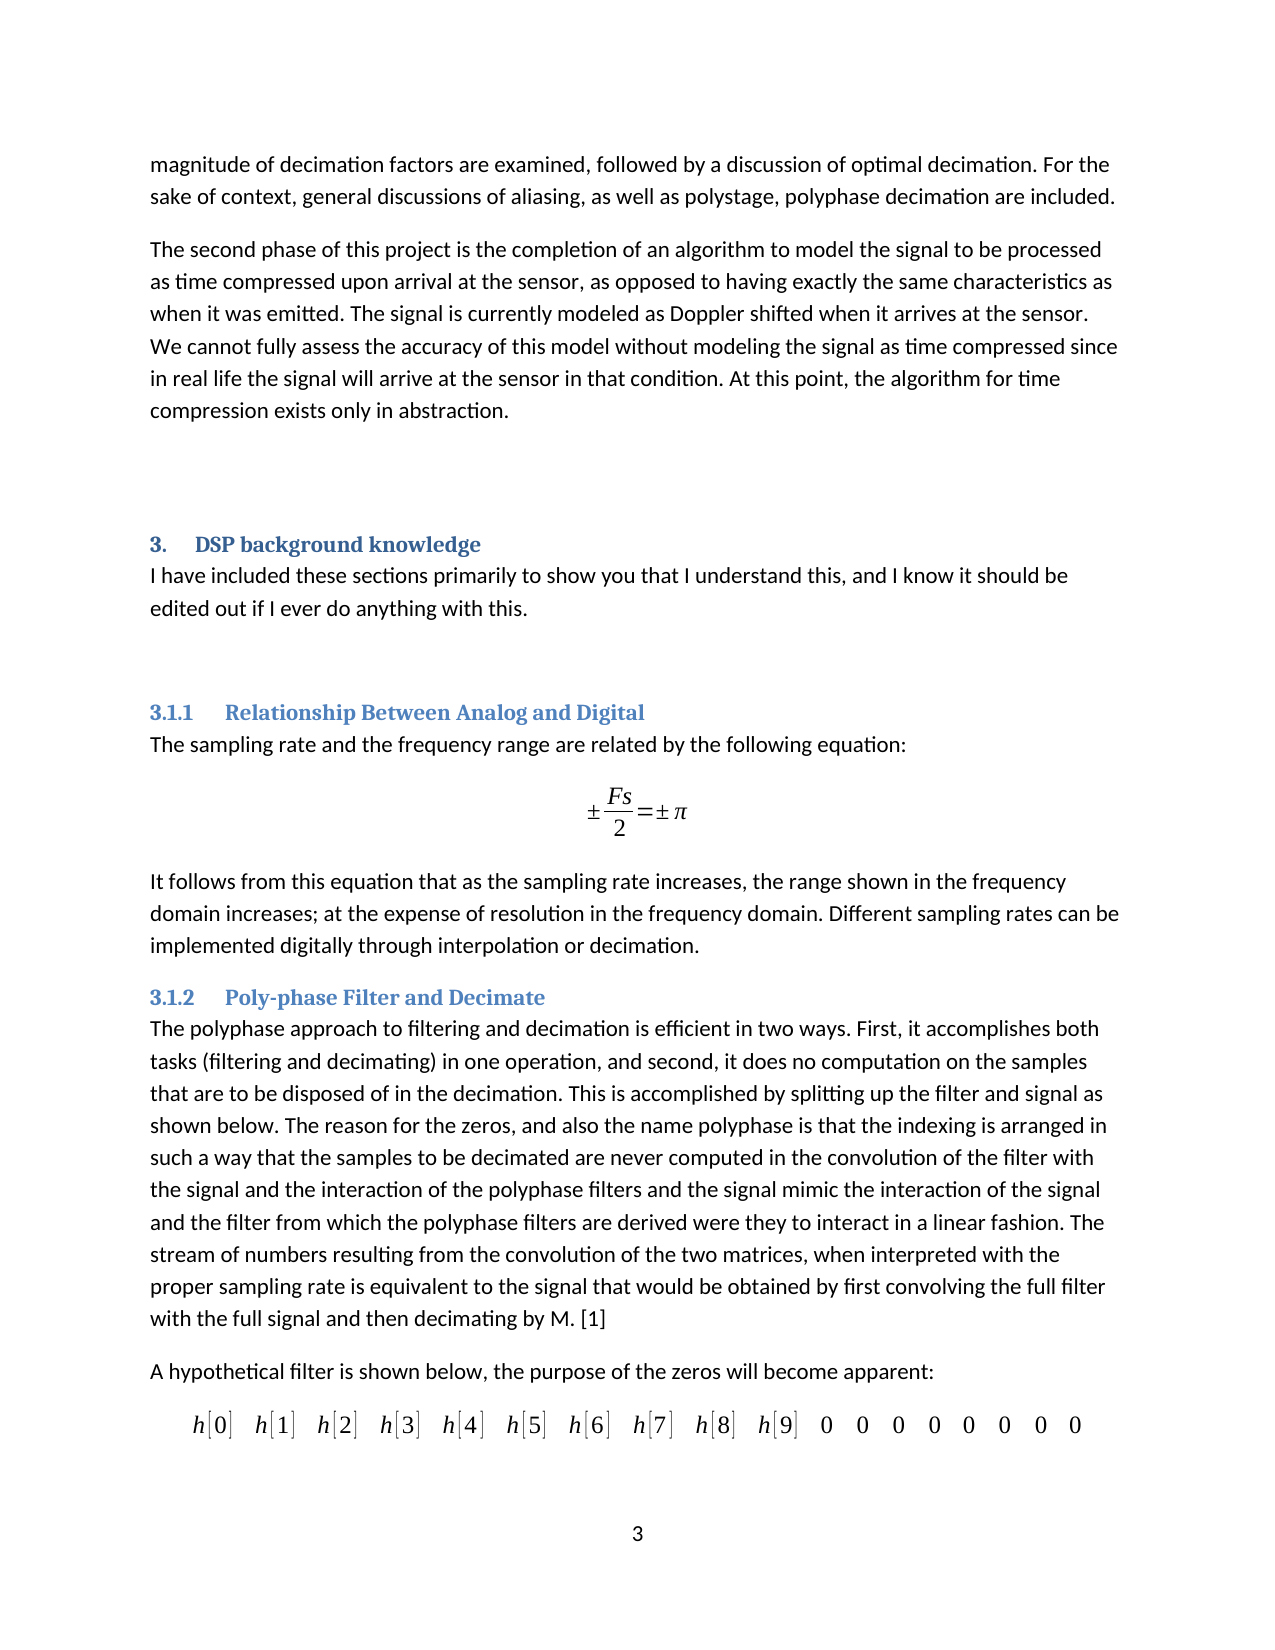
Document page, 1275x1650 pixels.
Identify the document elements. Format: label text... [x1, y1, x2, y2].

subtitle DSP background knowledge [150, 531, 1125, 558]
text A hypothetical filter is shown below, the purpose of the zeros will become apparent: [150, 1357, 1125, 1385]
text It follows from this equation that as the sampling rate increases, the range shown in the frequency domain increases; at the expense of resolution in the frequency domain. Different sampling rates can be implemented digitally through interpolation or decimation. [150, 867, 1125, 959]
text The second phase of this project is the completion of an algorithm to model the signal to be processed as time compressed upon arrival at the sensor, as opposed to having exactly the same characteristics as when it was emitted. The signal is currently modeled as Doppler shifted when it arrives at the sensor. We cannot fully assess the accuracy of this model without modeling the signal as time compressed since in real life the signal will arrive at the sensor in that condition. At this point, the algorithm for time compression exists only in abstraction. [150, 235, 1125, 424]
text I have included these sections primarily to show you that I understand this, and I know it should be edited out if I ever do anything with this. [150, 562, 1125, 622]
subtitle Relationship Between Analog and Digital [150, 700, 1125, 726]
text The polyphase approach to filtering and decimation is efficient in two ways. First, it accomplishes both tasks (filtering and decimating) in one operation, and second, it does no computation on the samples that are to be disposed of in the decimation. This is accomplished by splitting up the filter and signal as shown below. The reason for the zeros, and also the name polyphase is that the indexing is arranged in such a way that the samples to be decimated are never computed in the convolution of the filter with the signal and the interaction of the polyphase filters and the signal mimic the interaction of the signal and the filter from which the polyphase filters are derived were they to interact in a linear fashion. The stream of numbers resulting from the convolution of the two matrices, when interpreted with the proper sampling rate is equivalent to the signal that would be obtained by first convolving the full filter with the full signal and then decimating by M. [1] [150, 1014, 1125, 1332]
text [150, 150, 1125, 210]
subtitle Poly-phase Filter and Decimate [150, 984, 1125, 1011]
text The sampling rate and the frequency range are related by the following equation: [150, 730, 1125, 758]
